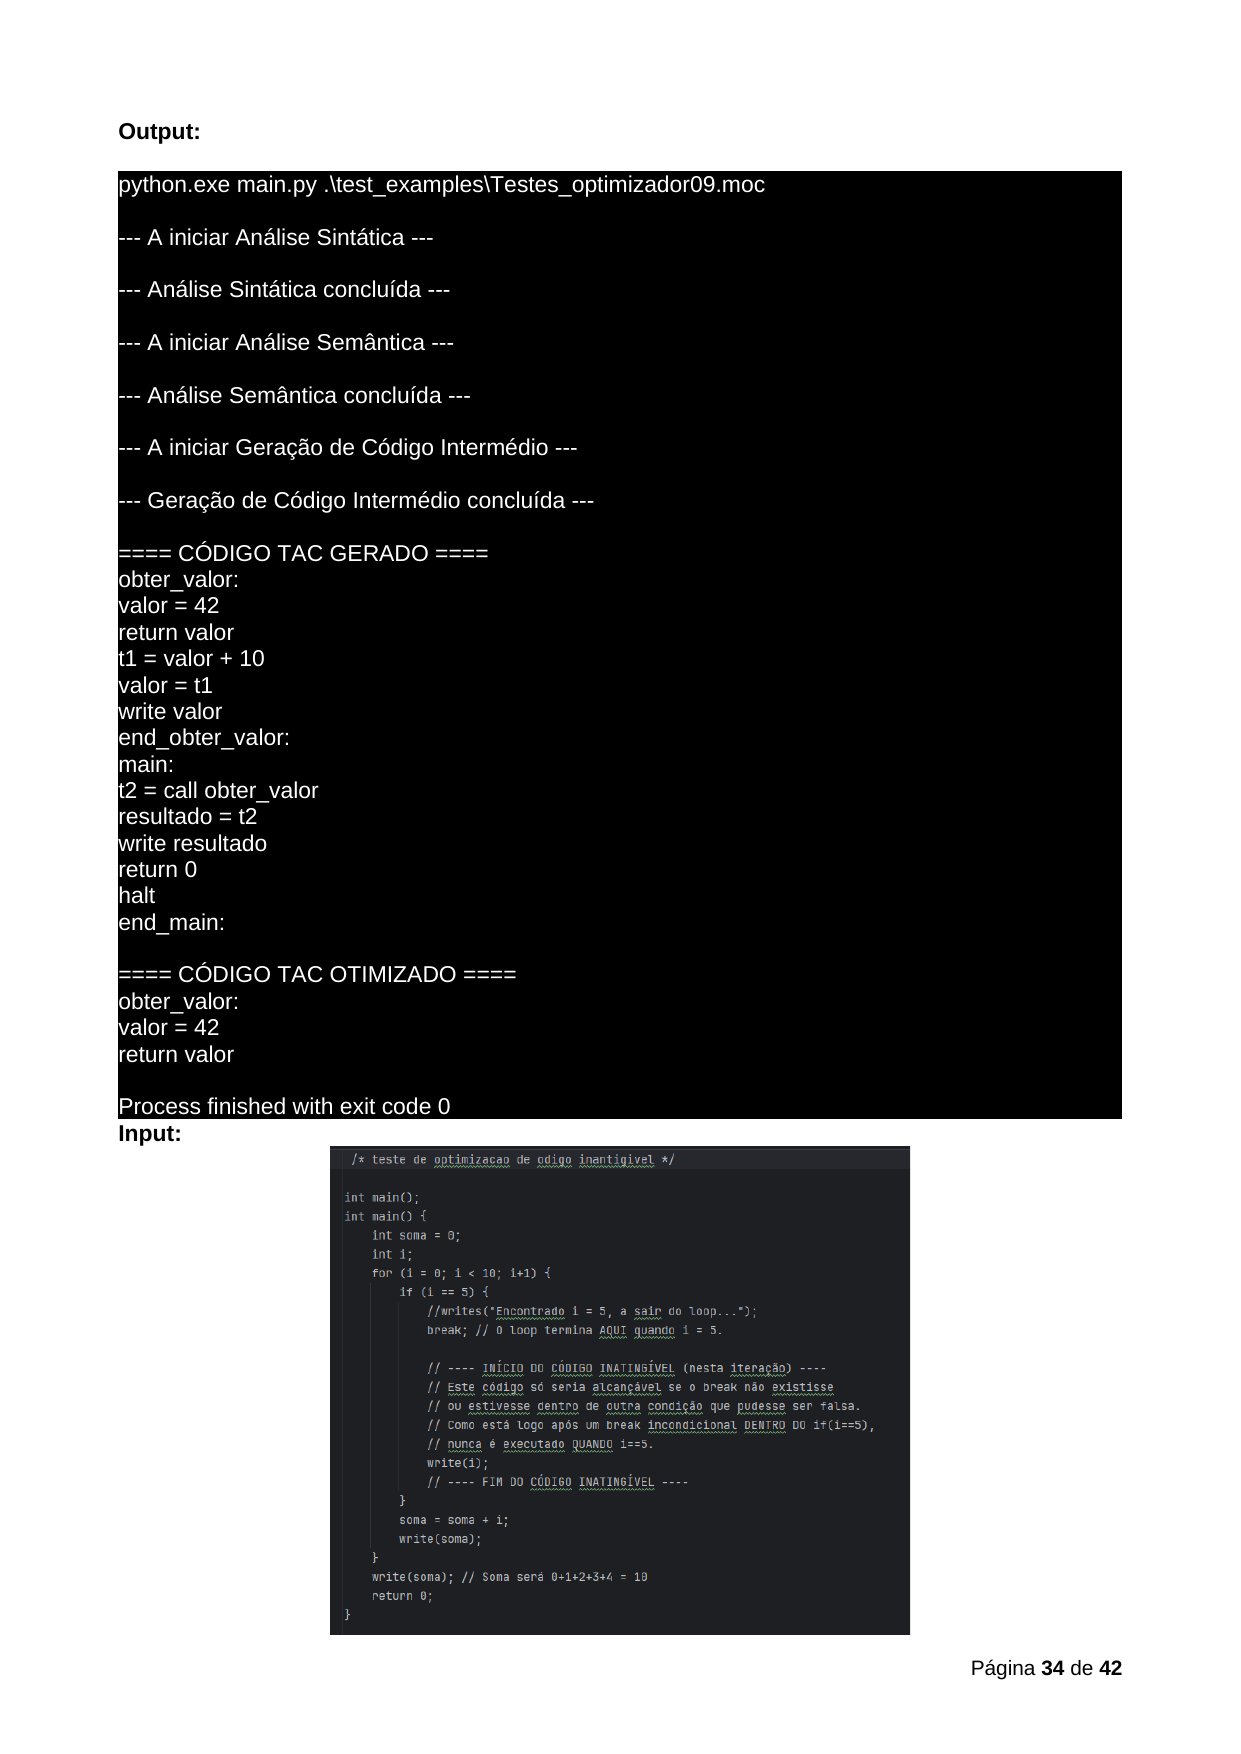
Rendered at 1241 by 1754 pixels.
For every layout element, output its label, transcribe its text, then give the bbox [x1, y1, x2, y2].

text halt [118, 882, 1122, 909]
text return valor [118, 1041, 1122, 1067]
text valor = t1 [118, 672, 1122, 698]
text obter_valor: [118, 566, 1122, 592]
text Input: [118, 1119, 1122, 1146]
text write valor [118, 698, 1122, 724]
text --- A iniciar Análise Semântica --- [118, 329, 1122, 355]
text ==== CÓDIGO TAC GERADO ==== [118, 540, 1122, 566]
text ==== CÓDIGO TAC OTIMIZADO ==== [118, 961, 1122, 988]
text return 0 [118, 856, 1122, 882]
text main: [118, 751, 1122, 777]
text --- A iniciar Análise Sintática --- [118, 223, 1122, 250]
text obter_valor: [118, 988, 1122, 1014]
text --- A iniciar Geração de Código Intermédio --- [118, 434, 1122, 461]
text end_obter_valor: [118, 724, 1122, 751]
text resultado = t2 [118, 803, 1122, 830]
text valor = 42 [118, 592, 1122, 619]
text t1 = valor + 10 [118, 645, 1122, 672]
text --- Geração de Código Intermédio concluída --- [118, 487, 1122, 513]
text t2 = call obter_valor [118, 777, 1122, 803]
text return valor [118, 619, 1122, 645]
text valor = 42 [118, 1014, 1122, 1041]
picture [330, 1146, 911, 1635]
text Output: [118, 118, 1122, 144]
text --- Análise Semântica concluída --- [118, 382, 1122, 408]
text Process finished with exit code 0 [118, 1093, 1122, 1119]
text end_main: [118, 909, 1122, 935]
text python.exe main.py .\test_examples\Testes_optimizador09.moc [118, 171, 1122, 197]
text write resultado [118, 830, 1122, 856]
text --- Análise Sintática concluída --- [118, 276, 1122, 303]
